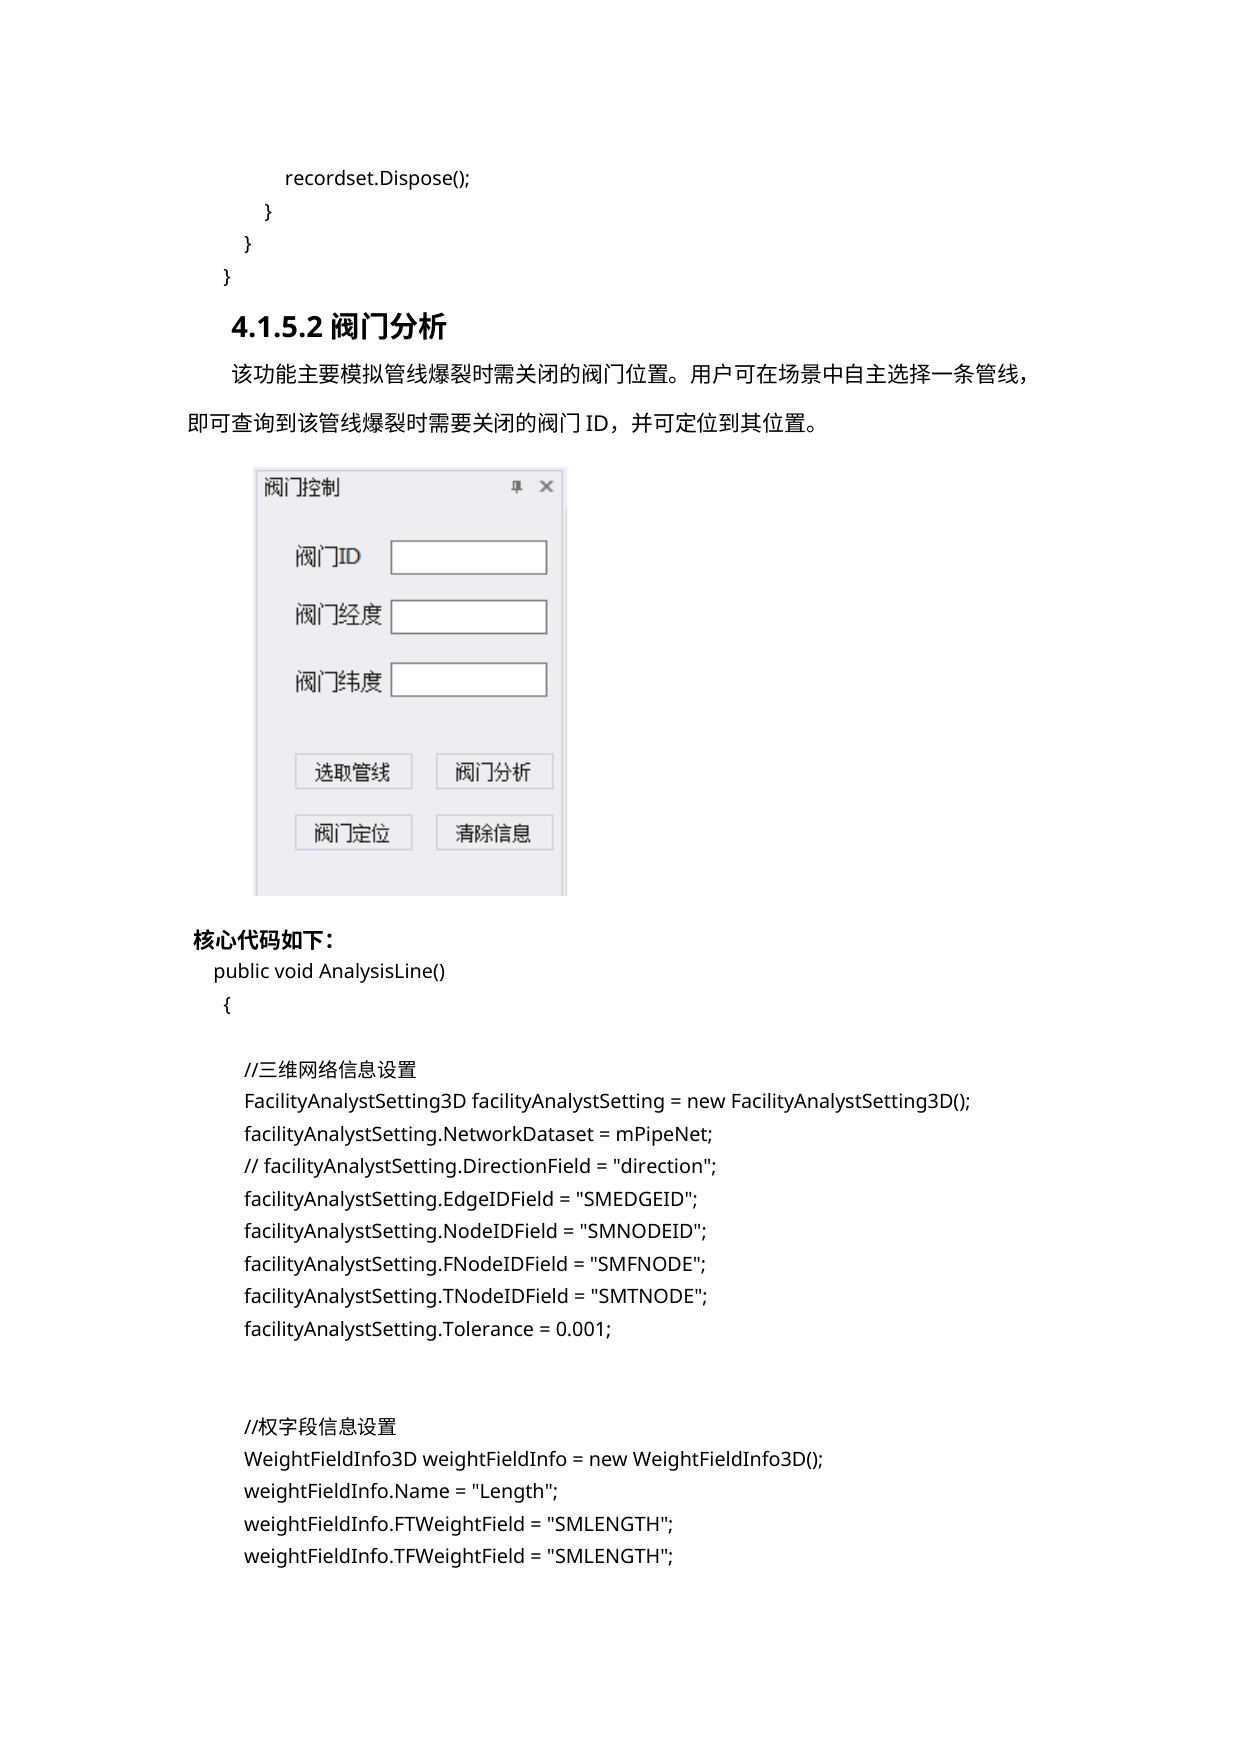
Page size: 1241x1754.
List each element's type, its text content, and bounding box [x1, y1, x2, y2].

text 该功能主要模拟管线爆裂时需关闭的阀门位置。用户可在场景中自主选择一条管线，即可查询到该管线爆裂时需要关闭的阀门ID，并可定位到其位置。 [187, 357, 1053, 438]
text // facilityAnalystSetting.DirectionField = "direction"; [187, 1150, 1053, 1182]
text weightFieldInfo.TFWeightField = "SMLENGTH"; [187, 1540, 1053, 1572]
text weightFieldInfo.FTWeightField = "SMLENGTH"; [187, 1507, 1053, 1540]
text } [187, 259, 1053, 292]
text WeightFieldInfo3D weightFieldInfo = new WeightFieldInfo3D(); [187, 1442, 1053, 1475]
text facilityAnalystSetting.TNodeIDField = "SMTNODE"; [187, 1280, 1053, 1312]
text //三维网络信息设置 [187, 1052, 1053, 1085]
text recordset.Dispose(); [187, 162, 1053, 194]
text facilityAnalystSetting.FNodeIDField = "SMFNODE"; [187, 1247, 1053, 1280]
text public void AnalysisLine() [187, 955, 1053, 987]
text } [187, 227, 1053, 259]
text 核心代码如下： [187, 922, 1053, 955]
text facilityAnalystSetting.EdgeIDField = "SMEDGEID"; [187, 1182, 1053, 1215]
text facilityAnalystSetting.NodeIDField = "SMNODEID"; [187, 1215, 1053, 1247]
text facilityAnalystSetting.NetworkDataset = mPipeNet; [187, 1117, 1053, 1150]
text //权字段信息设置 [187, 1410, 1053, 1442]
picture [253, 467, 568, 896]
text 4.1.5.2 阀门分析 [187, 292, 1053, 357]
text FacilityAnalystSetting3D facilityAnalystSetting = new FacilityAnalystSetting3D(); [187, 1085, 1053, 1117]
text weightFieldInfo.Name = "Length"; [187, 1475, 1053, 1507]
text facilityAnalystSetting.Tolerance = 0.001; [187, 1312, 1053, 1345]
text { [187, 987, 1053, 1020]
text } [187, 194, 1053, 227]
